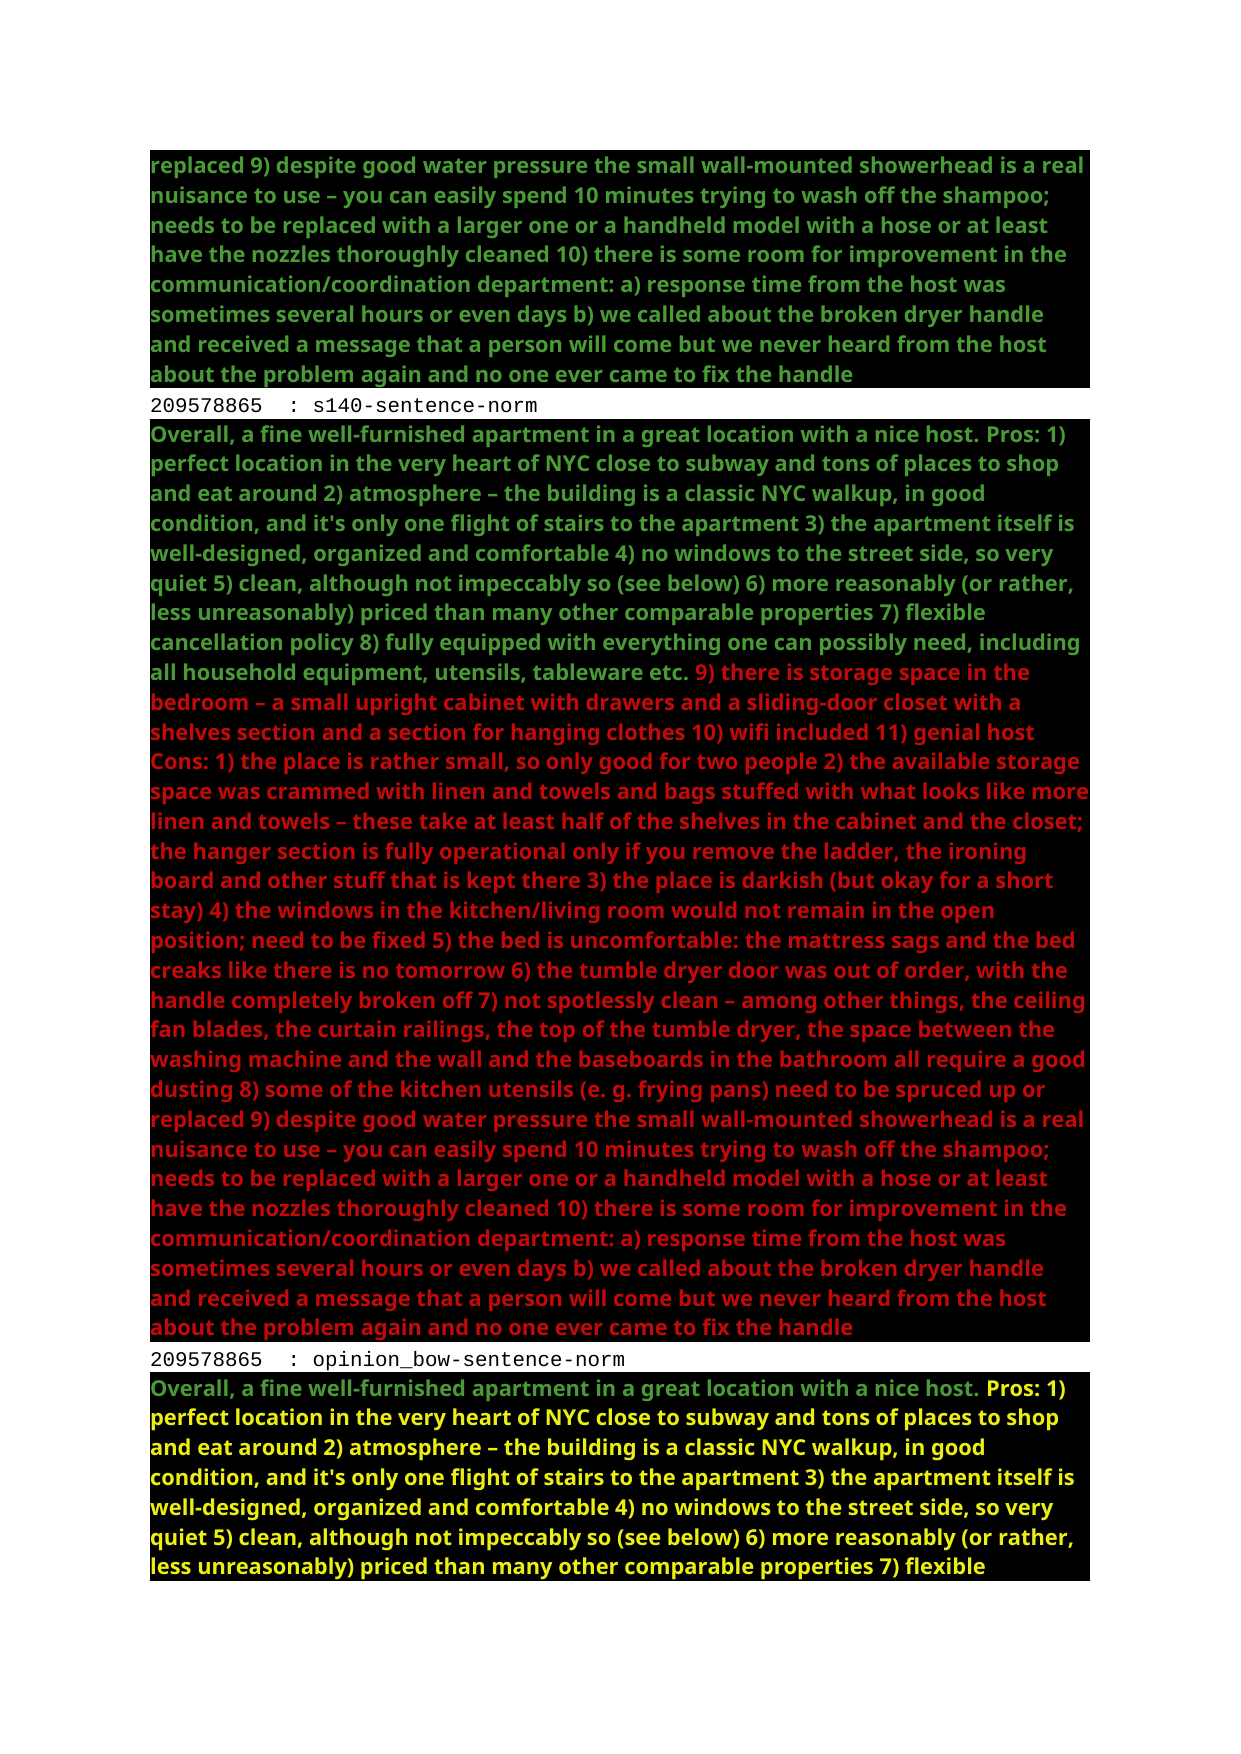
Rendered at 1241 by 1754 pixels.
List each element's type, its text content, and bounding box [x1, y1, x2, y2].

text 209578865 : opinion_bow-sentence-norm [150, 1342, 1090, 1372]
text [150, 150, 1090, 388]
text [150, 1372, 1090, 1581]
text 209578865 : s140-sentence-norm [150, 388, 1090, 419]
